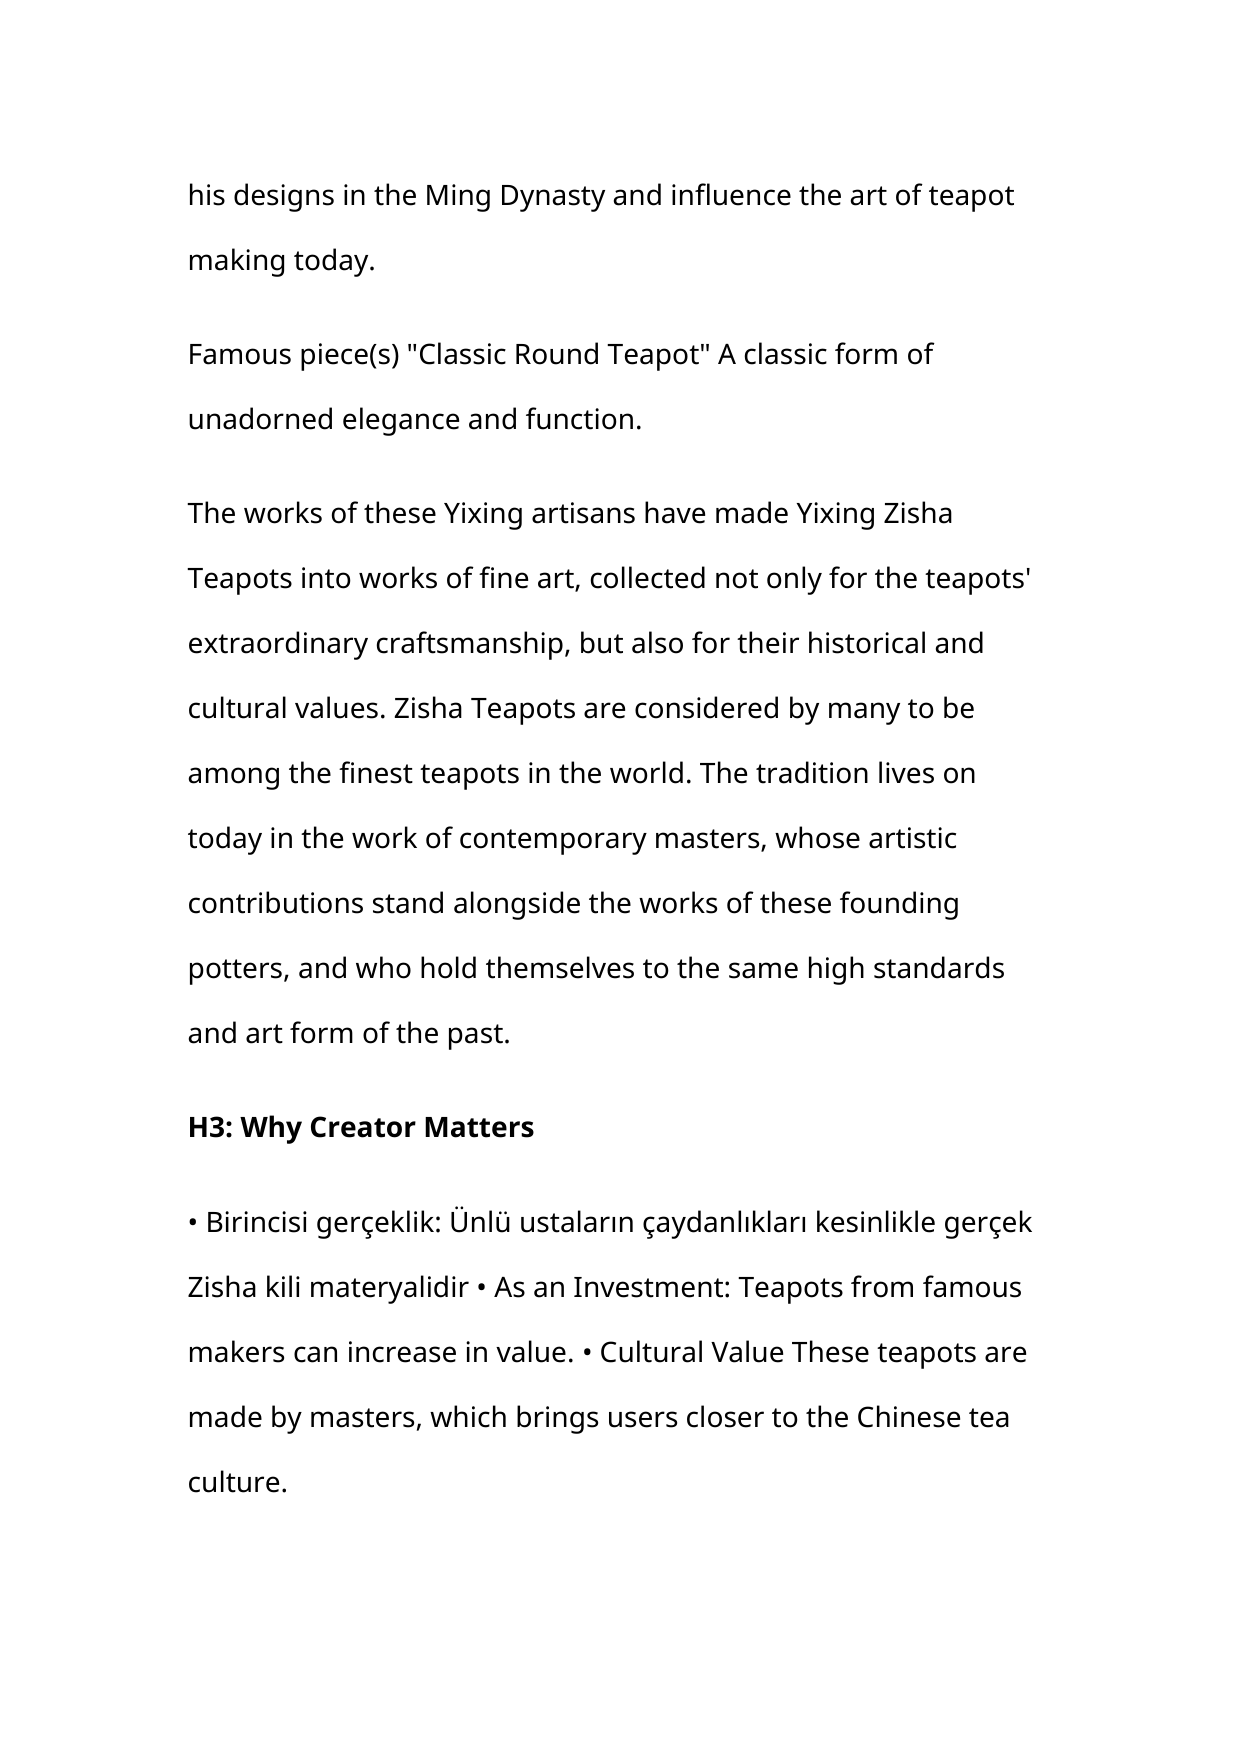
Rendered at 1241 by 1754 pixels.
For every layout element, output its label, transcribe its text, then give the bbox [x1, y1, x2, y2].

text • Birincisi gerçeklik: Ünlü ustaların çaydanlıkları kesinlikle gerçek Zisha kili materyalidir • As an Investment: Teapots from famous makers can increase in value. • Cultural Value These teapots are made by masters, which brings users closer to the Chinese tea culture. [187, 1189, 1053, 1514]
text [187, 162, 1053, 292]
subtitle H3: Why Creator Matters [187, 1094, 1053, 1159]
text The works of these Yixing artisans have made Yixing Zisha Teapots into works of fine art, collected not only for the teapots' extraordinary craftsmanship, but also for their historical and cultural values. Zisha Teapots are considered by many to be among the finest teapots in the world. The tradition lives on today in the work of contemporary masters, whose artistic contributions stand alongside the works of these founding potters, and who hold themselves to the same high standards and art form of the past. [187, 480, 1053, 1065]
text Famous piece(s) "Classic Round Teapot" A classic form of unadorned elegance and function. [187, 321, 1053, 451]
